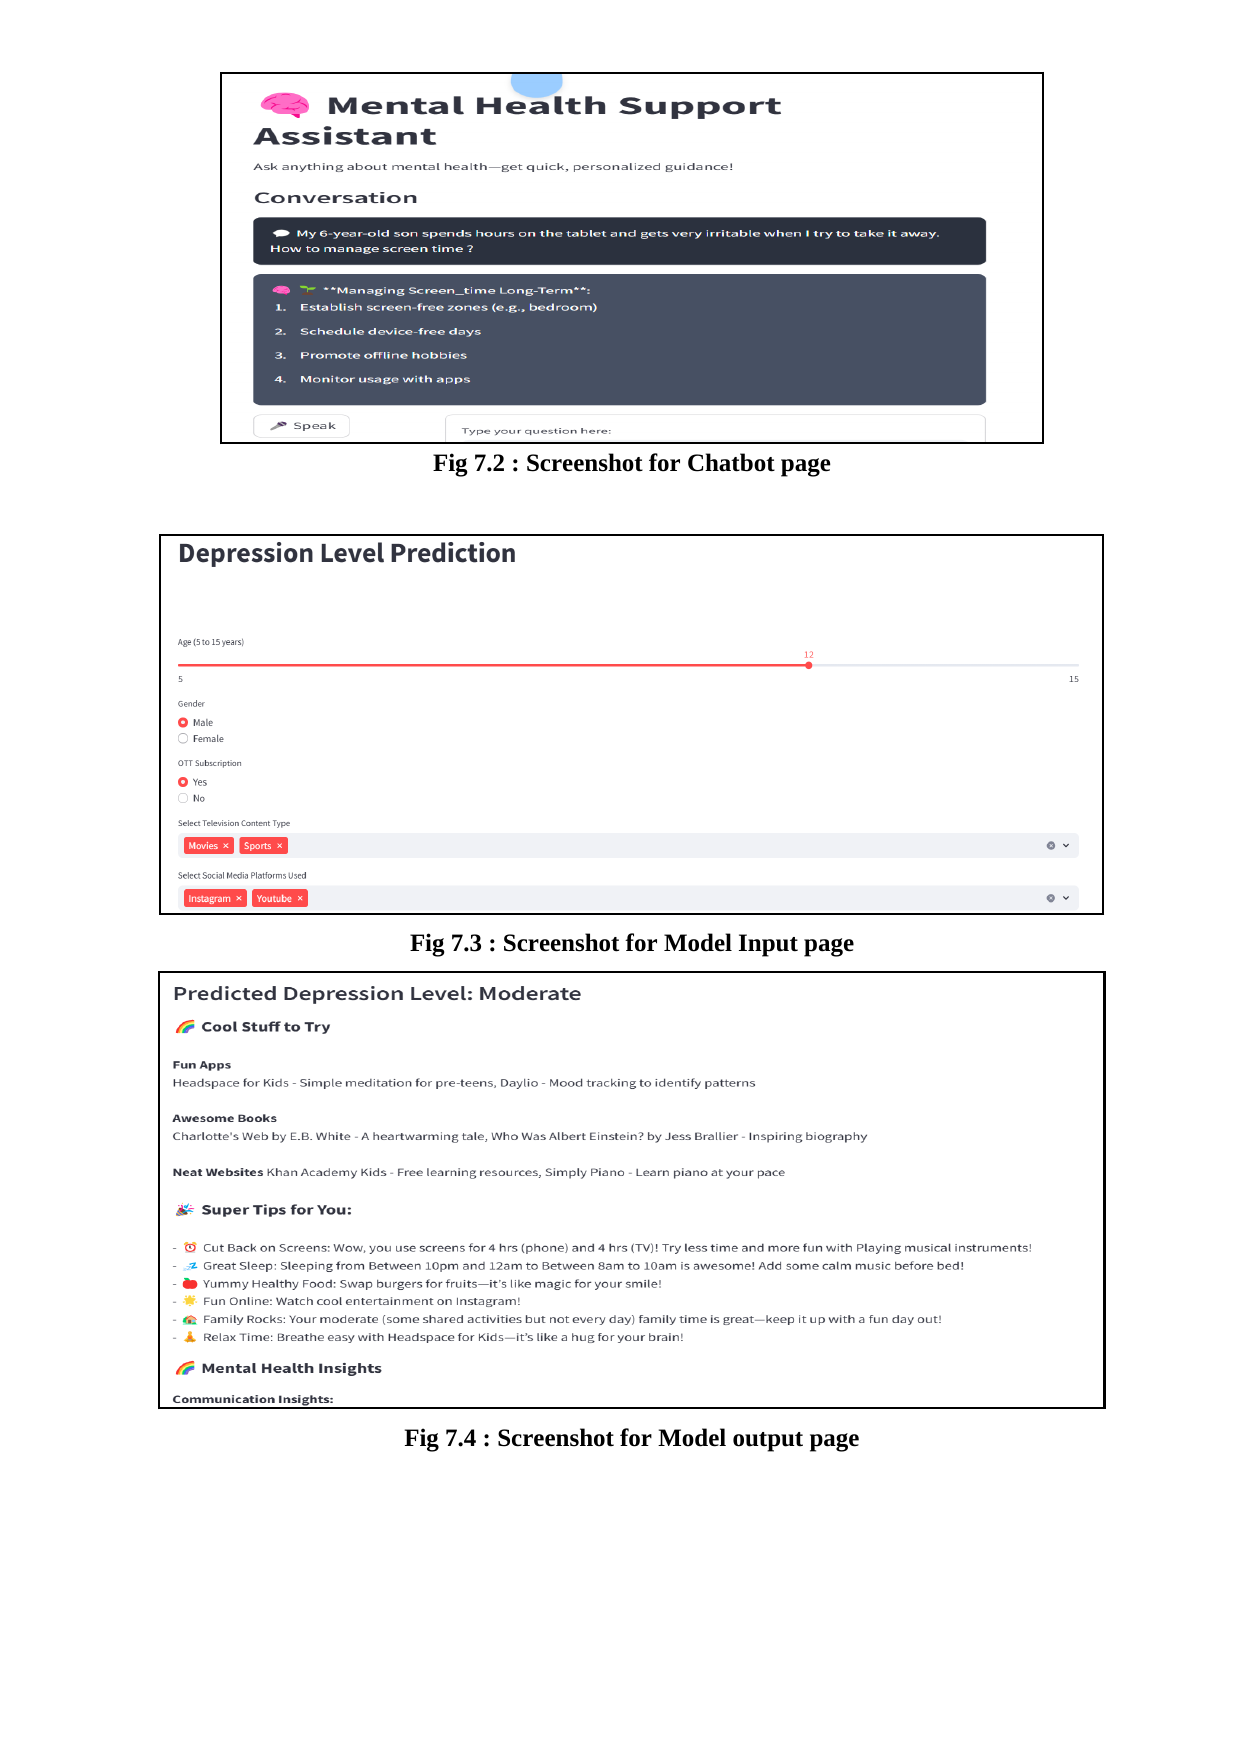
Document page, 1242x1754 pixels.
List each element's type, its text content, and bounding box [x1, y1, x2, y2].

picture [160, 973, 1103, 1407]
text Fig 7.4 : Screenshot for Model output page [73, 1423, 1191, 1451]
picture [222, 74, 1042, 442]
text Fig 7.3 : Screenshot for Model Input page [73, 928, 1191, 957]
picture [161, 536, 1102, 913]
text Fig 7.2 : Screenshot for Chatbot page [73, 448, 1191, 477]
